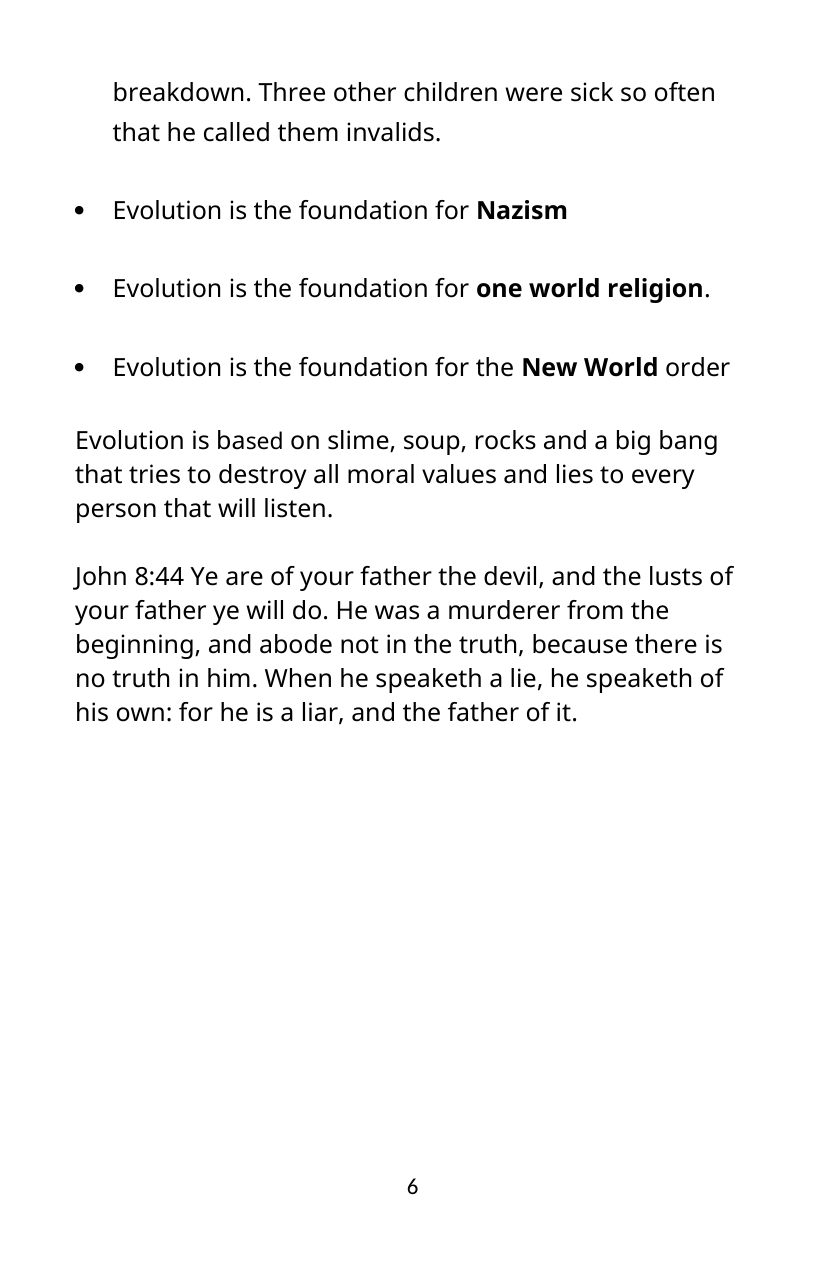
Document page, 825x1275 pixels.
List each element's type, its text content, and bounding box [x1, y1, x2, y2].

list Evolution is the foundation for the New World order [75, 349, 750, 383]
list Evolution is the foundation for one world religion. [75, 271, 750, 305]
text John 8:44 Ye are of your father the devil, and the lusts of your father ye will do. He was a murderer from the beginning, and abode not in the truth, because there is no truth in him. When he speaketh a lie, he speaketh of his own: for he is a liar, and the father of it. [75, 559, 750, 729]
list Evolution is the foundation for Nazism [75, 192, 750, 227]
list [112, 75, 750, 148]
text Evolution is based on slime, soup, rocks and a big bang that tries to destroy all moral values and lies to every person that will listen. [75, 422, 750, 524]
